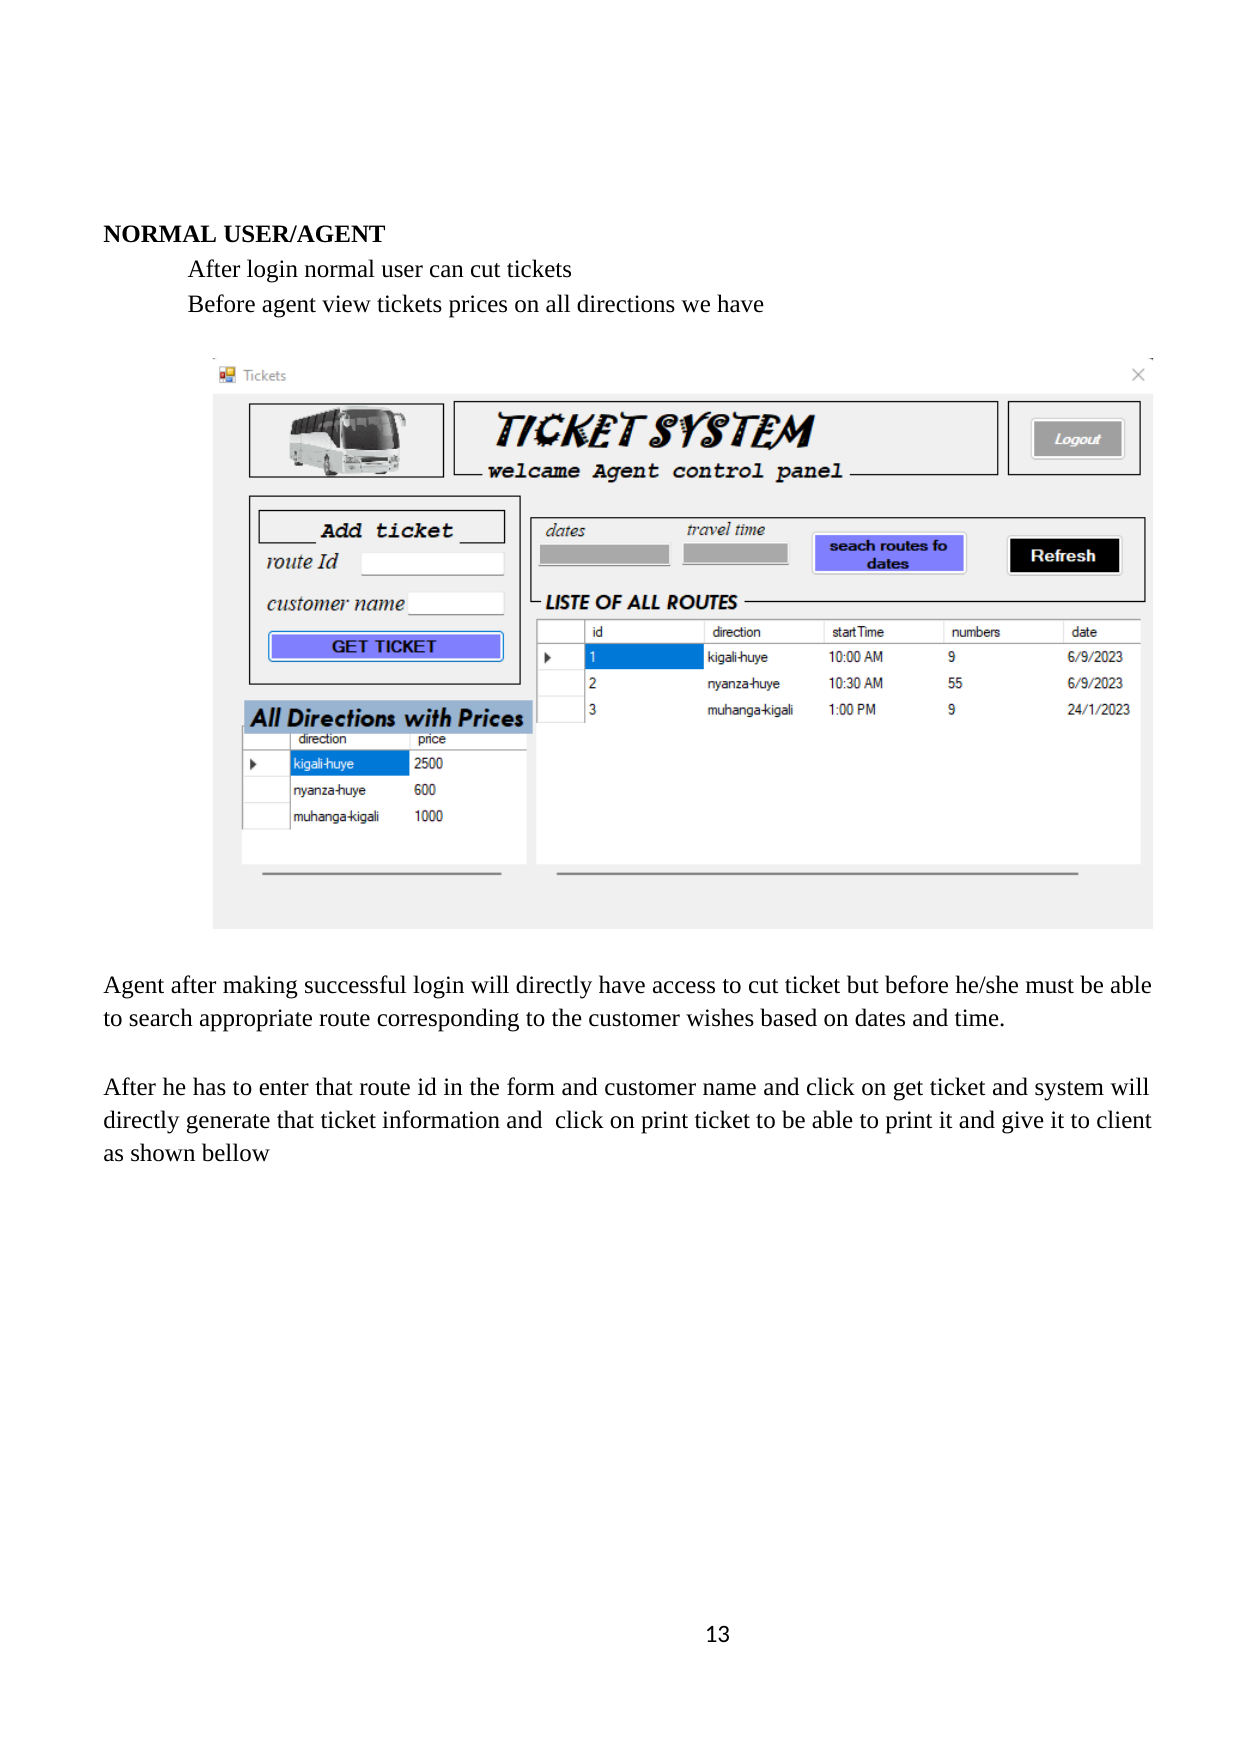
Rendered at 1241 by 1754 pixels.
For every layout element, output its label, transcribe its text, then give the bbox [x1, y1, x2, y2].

text NORMAL USER/AGENT [103, 219, 1153, 248]
picture [212, 358, 1154, 929]
text After he has to enter that route id in the form and customer name and click on get ticket and system will directly generate that ticket information and click on print ticket to be able to print it and give it to client as shown bellow [103, 1072, 1153, 1167]
text Agent after making successful login will directly have access to cut ticket but before he/she must be able to search appropriate route corresponding to the customer wishes based on dates and time. [103, 970, 1153, 1031]
text Before agent view tickets prices on all directions we have [103, 289, 1153, 318]
text After login normal user can cut tickets [103, 254, 1153, 283]
